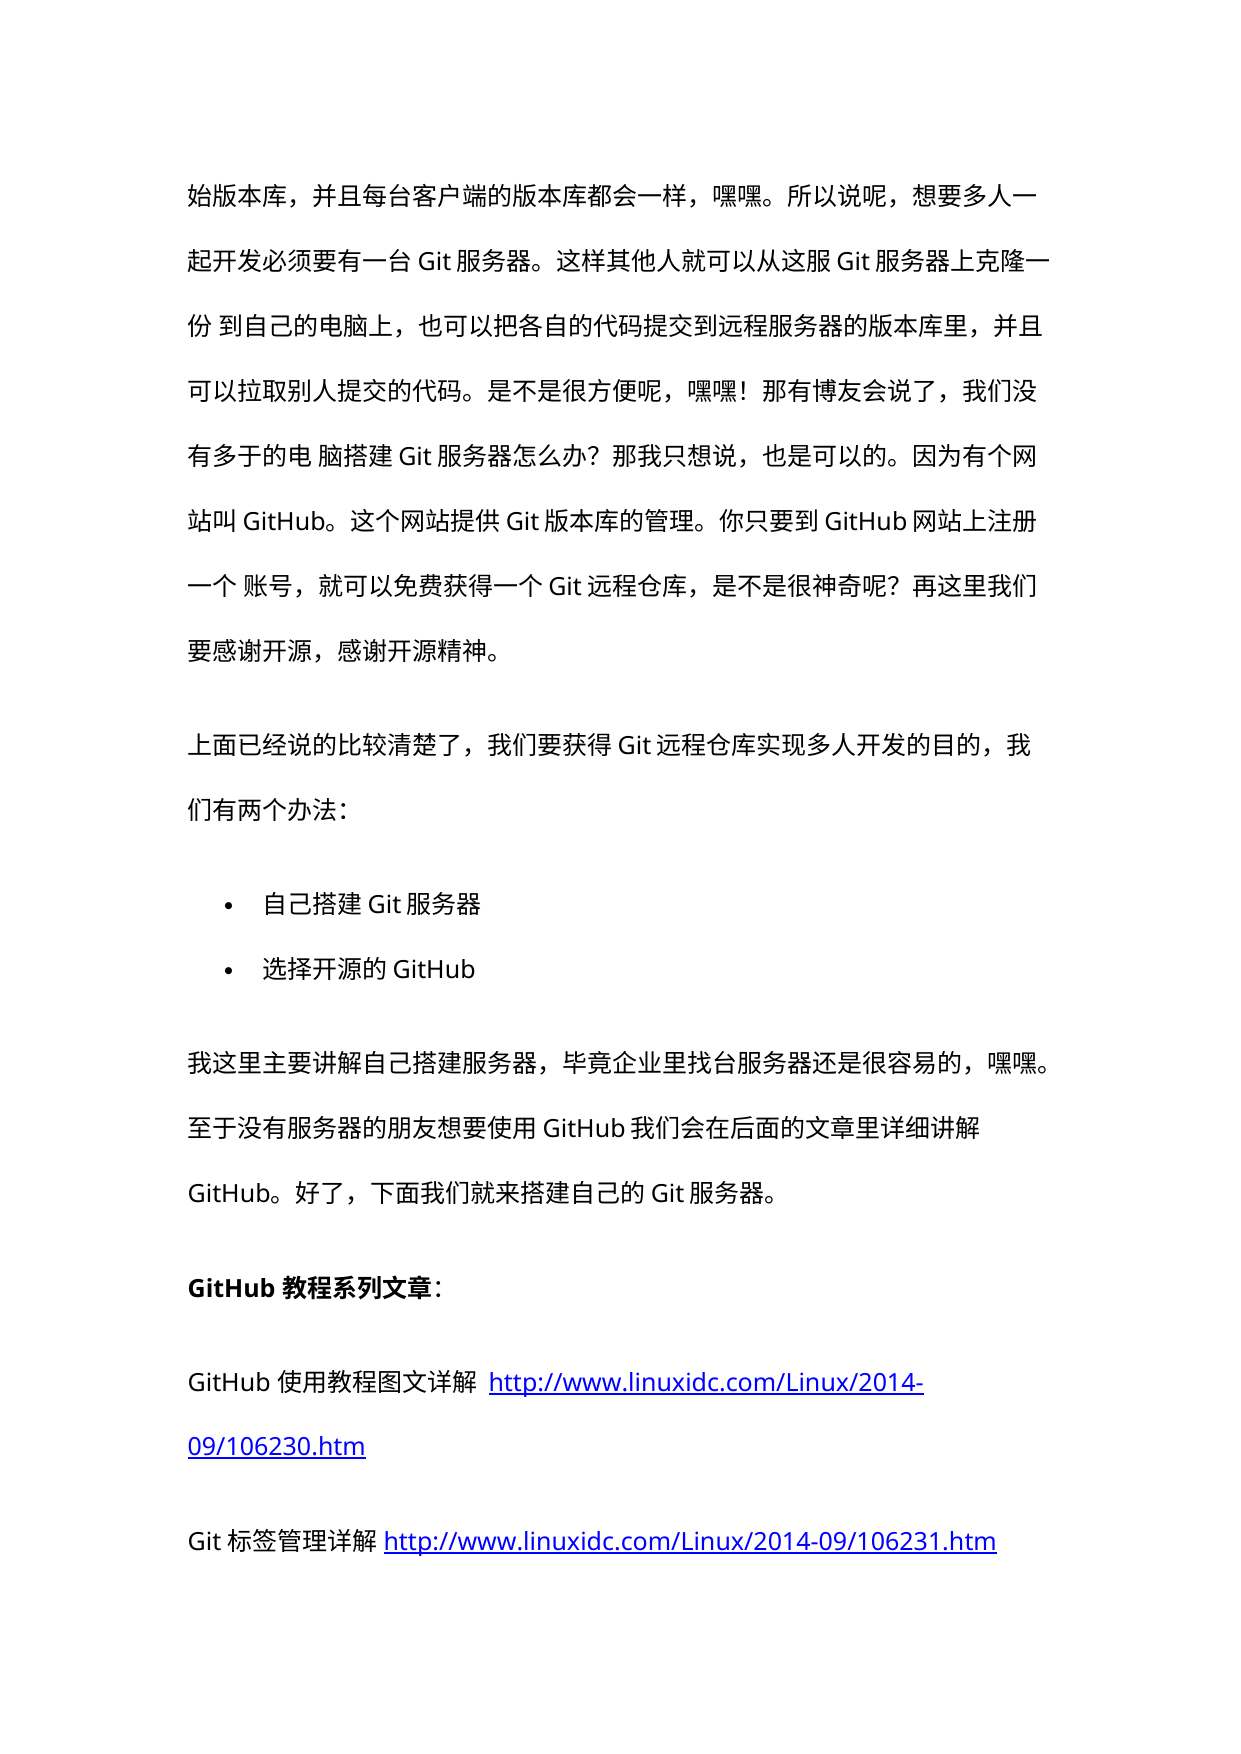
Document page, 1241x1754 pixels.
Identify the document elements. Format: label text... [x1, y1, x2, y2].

text 上面已经说的比较清楚了，我们要获得Git远程仓库实现多人开发的目的，我们有两个办法： [187, 711, 1053, 841]
text 我这里主要讲解自己搭建服务器，毕竟企业里找台服务器还是很容易的，嘿嘿。至于没有服务器的朋友想要使用GitHub我们会在后面的文章里详细讲解GitHub。好了，下面我们就来搭建自己的Git服务器。 [187, 1059, 1053, 1254]
text GitHub 教程系列文章： [187, 1283, 1053, 1348]
text GitHub 使用教程图文详解 http://www.linuxidc.com/Linux/2014-09/106230.htm [187, 1377, 1053, 1507]
list 自己搭建Git服务器 [225, 870, 1053, 935]
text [187, 162, 1053, 682]
list 选择开源的GitHub [225, 964, 1053, 1029]
